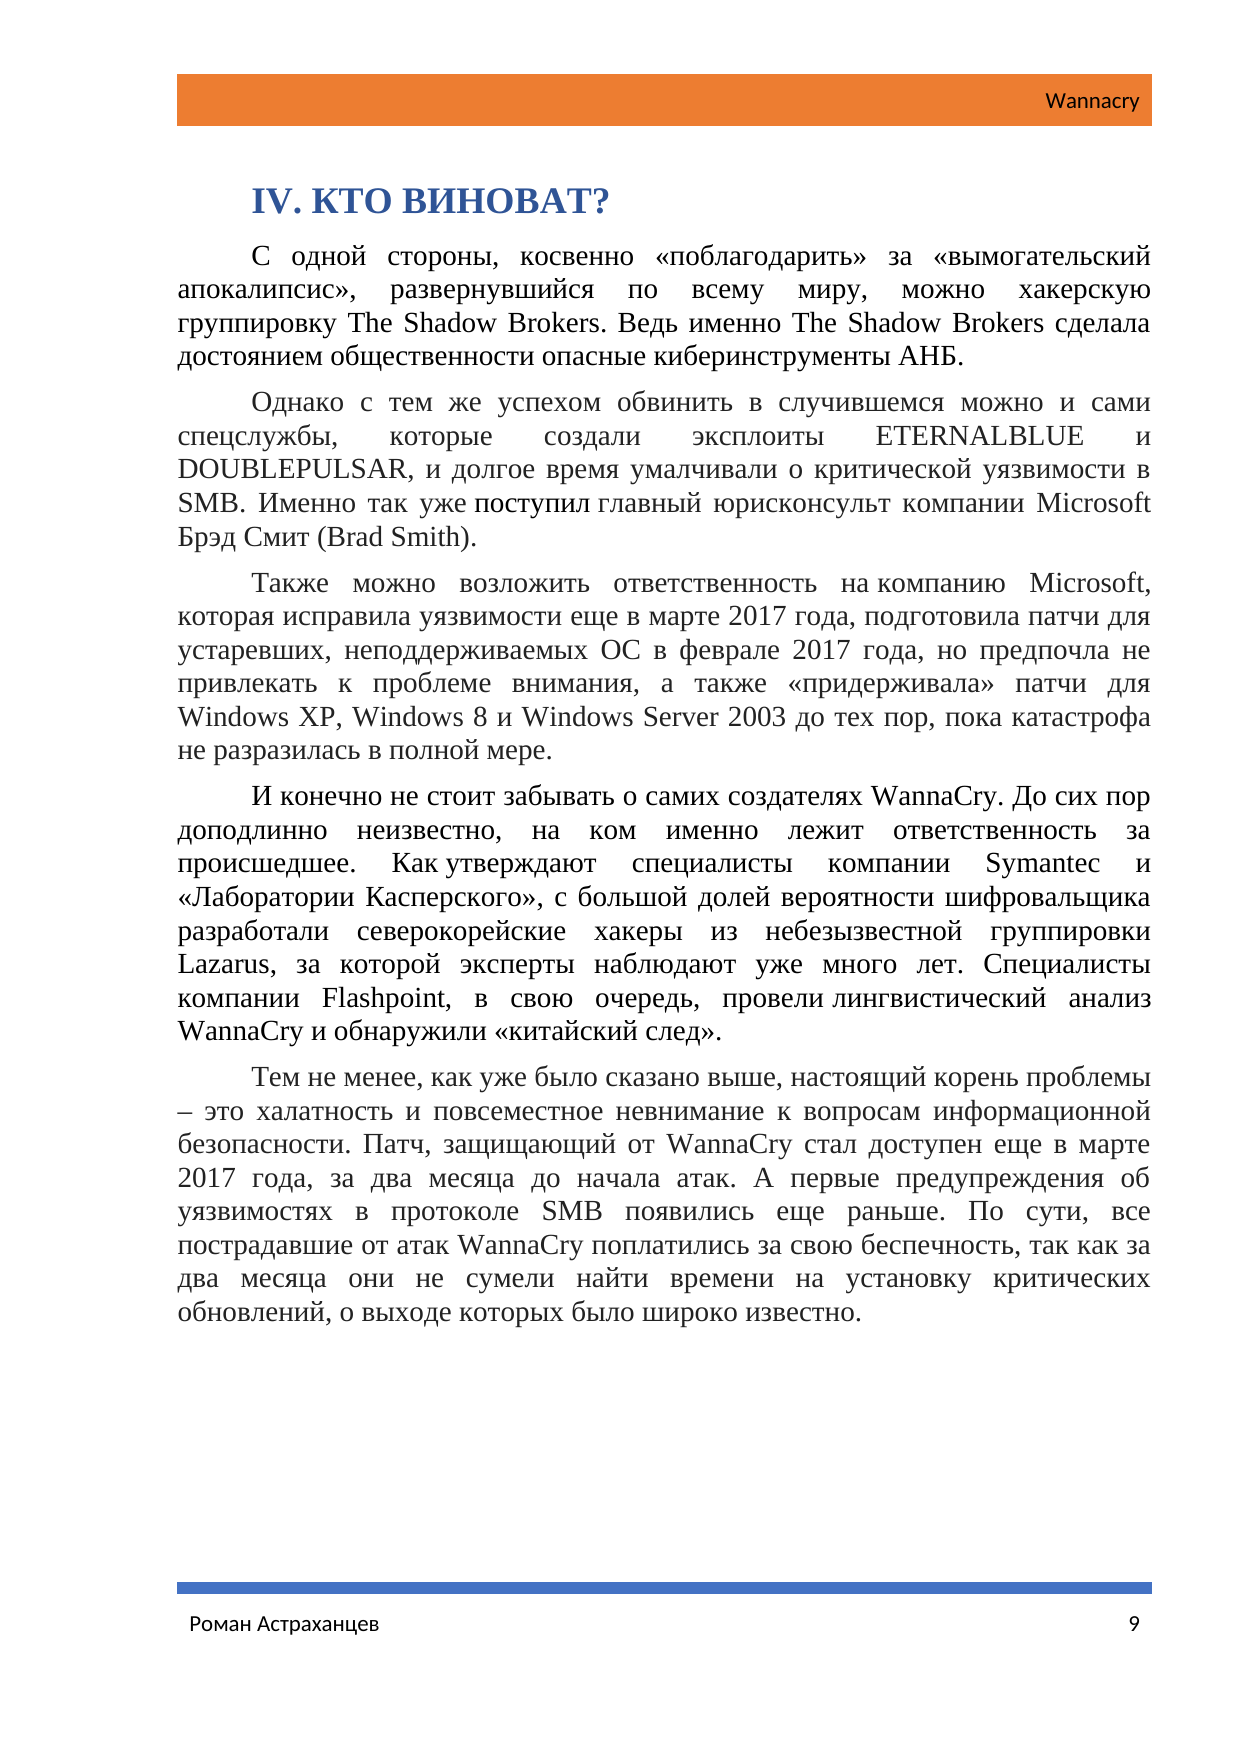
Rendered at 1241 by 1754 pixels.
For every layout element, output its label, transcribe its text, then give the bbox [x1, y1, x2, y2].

text И конечно не стоит забывать о самих создателях WannaCry. До сих пор доподлинно неизвестно, на ком именно лежит ответственность за происшедшее. Как утверждают специалисты компании Symantec и «Лаборатории Касперского», с большой долей вероятности шифровальщика разработали северокорейские хакеры из небезызвестной группировки Lazarus, за которой эксперты наблюдают уже много лет. Специалисты компании Flashpoint, в свою очередь, провели лингвистический анализ WannaCry и обнаружили «китайский след». [177, 778, 1152, 1047]
subtitle IV. КТО ВИНОВАТ? [177, 179, 1152, 222]
text С одной стороны, косвенно «поблагодарить» за «вымогательский апокалипсис», развернувшийся по всему миру, можно хакерскую группировку The Shadow Brokers. Ведь именно The Shadow Brokers сделала достоянием общественности опасные киберинструменты АНБ. [177, 238, 1152, 372]
text Однако с тем же успехом обвинить в случившемся можно и сами спецслужбы, которые создали эксплоиты ETERNALBLUE и DOUBLEPULSAR, и долгое время умалчивали о критической уязвимости в SMB. Именно так уже поступил главный юрисконсульт компании Microsoft Брэд Смит (Brad Smith). [177, 384, 1152, 552]
text Также можно возложить ответственность на компанию Microsoft, которая исправила уязвимости еще в марте 2017 года, подготовила патчи для устаревших, неподдерживаемых ОС в феврале 2017 года, но предпочла не привлекать к проблеме внимания, а также «придерживала» патчи для Windows XP, Windows 8 и Windows Server 2003 до тех пор, пока катастрофа не разразилась в полной мере. [177, 565, 1152, 766]
text Тем не менее, как уже было сказано выше, настоящий корень проблемы – это халатность и повсеместное невнимание к вопросам информационной безопасности. Патч, защищающий от WannaCry стал доступен еще в марте 2017 года, за два месяца до начала атак. А первые предупреждения об уязвимостях в протоколе SMB появились еще раньше. По сути, все пострадавшие от атак WannaCry поплатились за свою беспечность, так как за два месяца они не сумели найти времени на установку критических обновлений, о выходе которых было широко известно. [177, 1059, 1152, 1328]
